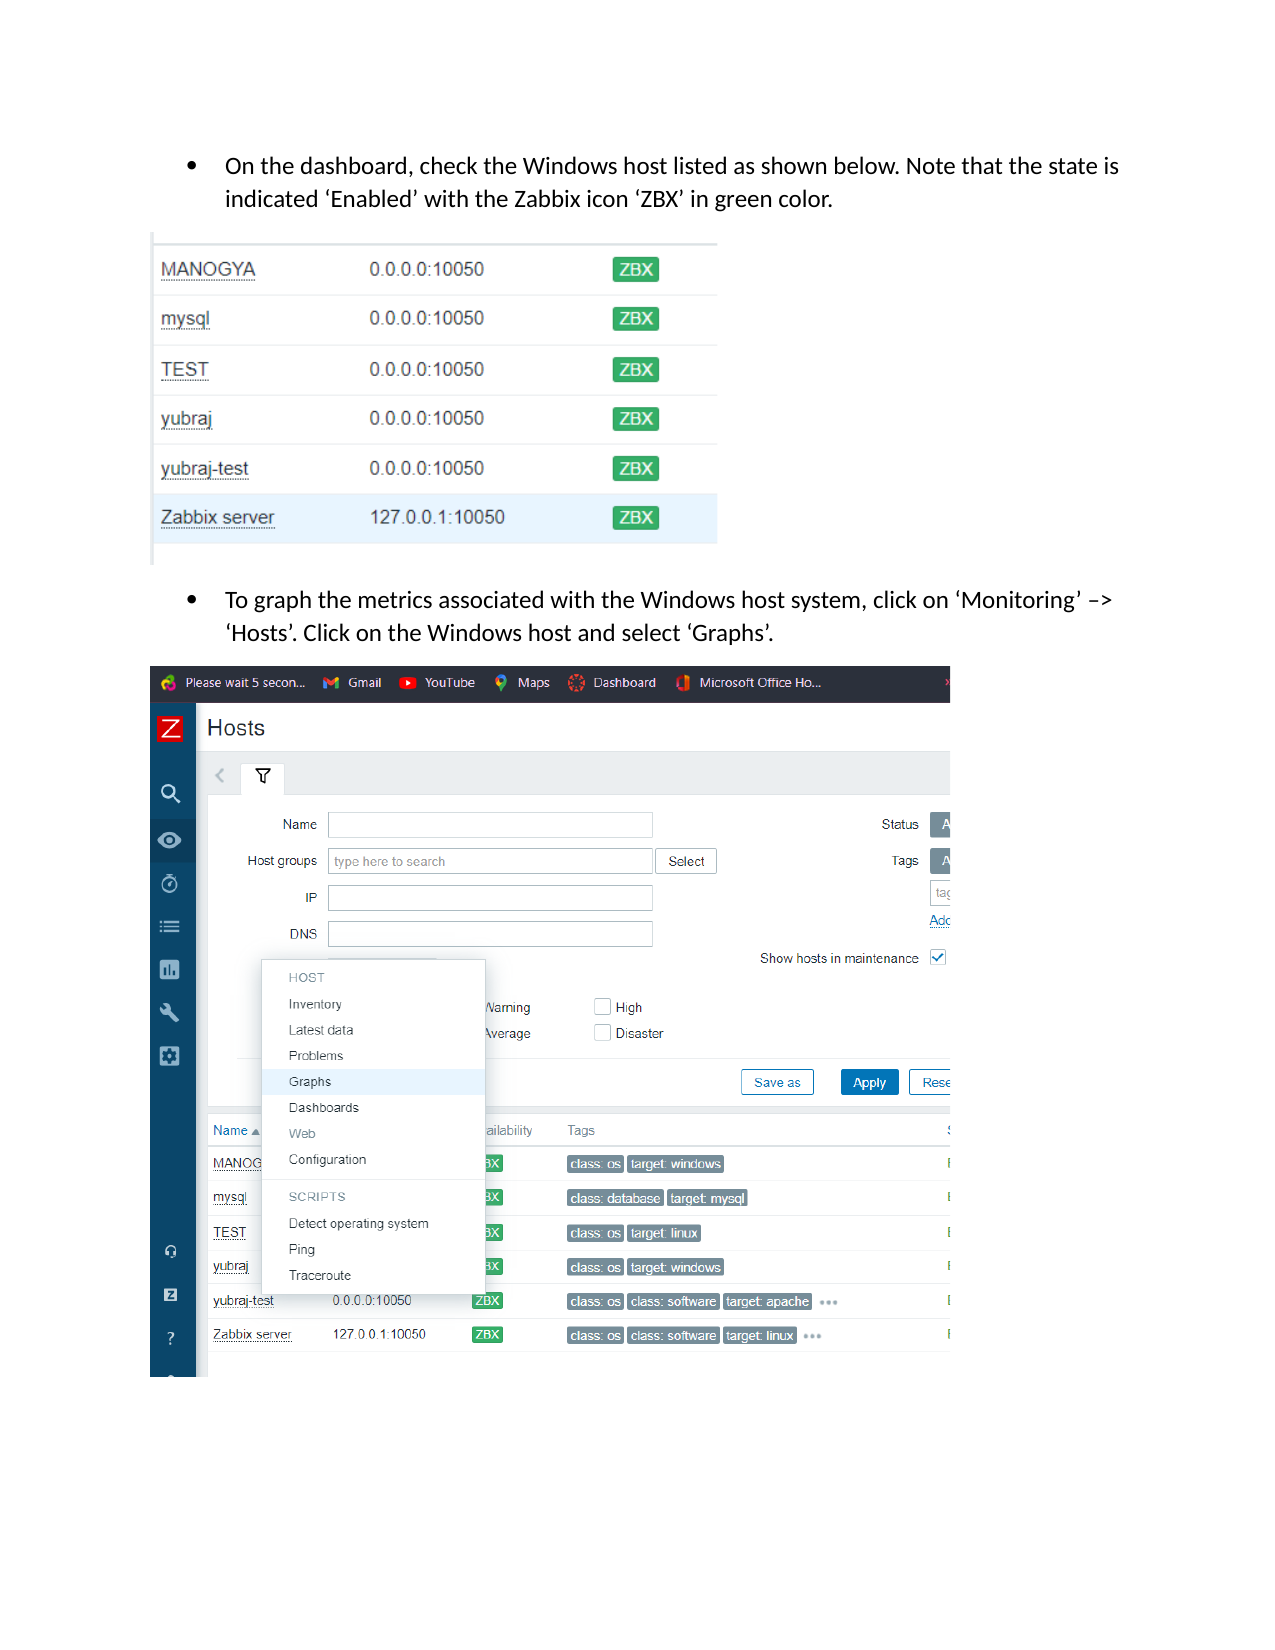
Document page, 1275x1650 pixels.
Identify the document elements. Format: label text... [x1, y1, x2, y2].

picture [150, 666, 951, 1377]
list To graph the metrics associated with the Windows host system, click on ‘Monitoring’ –> ‘Hosts’. Click on the Windows host and select ‘Graphs’. [187, 584, 1125, 647]
picture [150, 232, 718, 565]
list On the dashboard, check the Windows host listed as shown below. Note that the state is indicated ‘Enabled’ with the Zabbix icon ‘ZBX’ in green color. [187, 150, 1125, 213]
